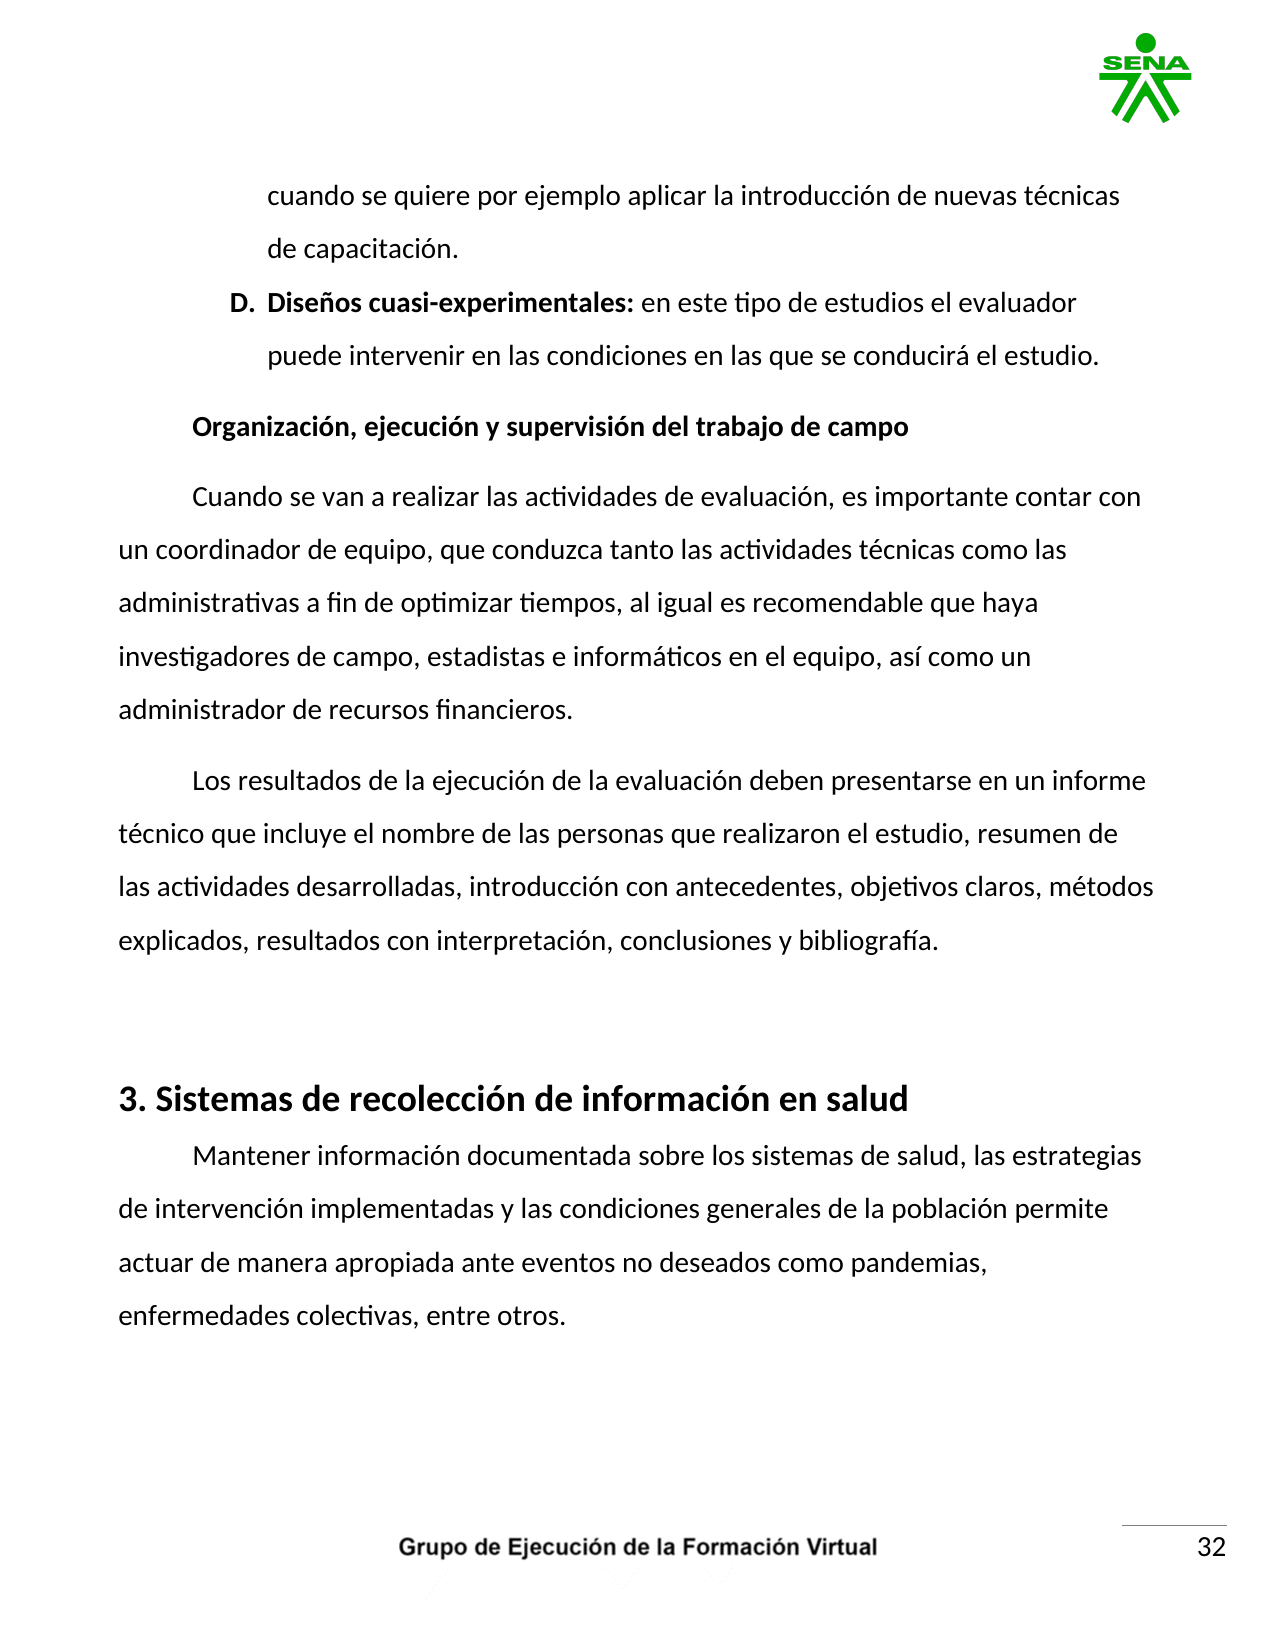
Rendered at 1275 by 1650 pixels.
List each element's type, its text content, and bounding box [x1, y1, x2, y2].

text Organización, ejecución y supervisión del trabajo de campo [118, 408, 1157, 443]
text Mantener información documentada sobre los sistemas de salud, las estrategias de intervención implementadas y las condiciones generales de la población permite actuar de manera apropiada ante eventos no deseados como pandemias, enfermedades colectivas, entre otros. [118, 1137, 1157, 1333]
text Cuando se van a realizar las actividades de evaluación, es importante contar con un coordinador de equipo, que conduzca tanto las actividades técnicas como las administrativas a fin de optimizar tiempos, al igual es recomendable que haya investigadores de campo, estadistas e informáticos en el equipo, así como un administrador de recursos financieros. [118, 478, 1157, 727]
picture [0, 1486, 1275, 1598]
subtitle Sistemas de recolección de información en salud [118, 1074, 1157, 1120]
picture [1099, 33, 1192, 123]
list Diseños cuasi-experimentales: en este tipo de estudios el evaluador puede intervenir en las condiciones en las que se conducirá el estudio. [229, 284, 1157, 373]
text Los resultados de la ejecución de la evaluación deben presentarse en un informe técnico que incluye el nombre de las personas que realizaron el estudio, resumen de las actividades desarrolladas, introducción con antecedentes, objetivos claros, métodos explicados, resultados con interpretación, conclusiones y bibliografía. [118, 762, 1157, 957]
